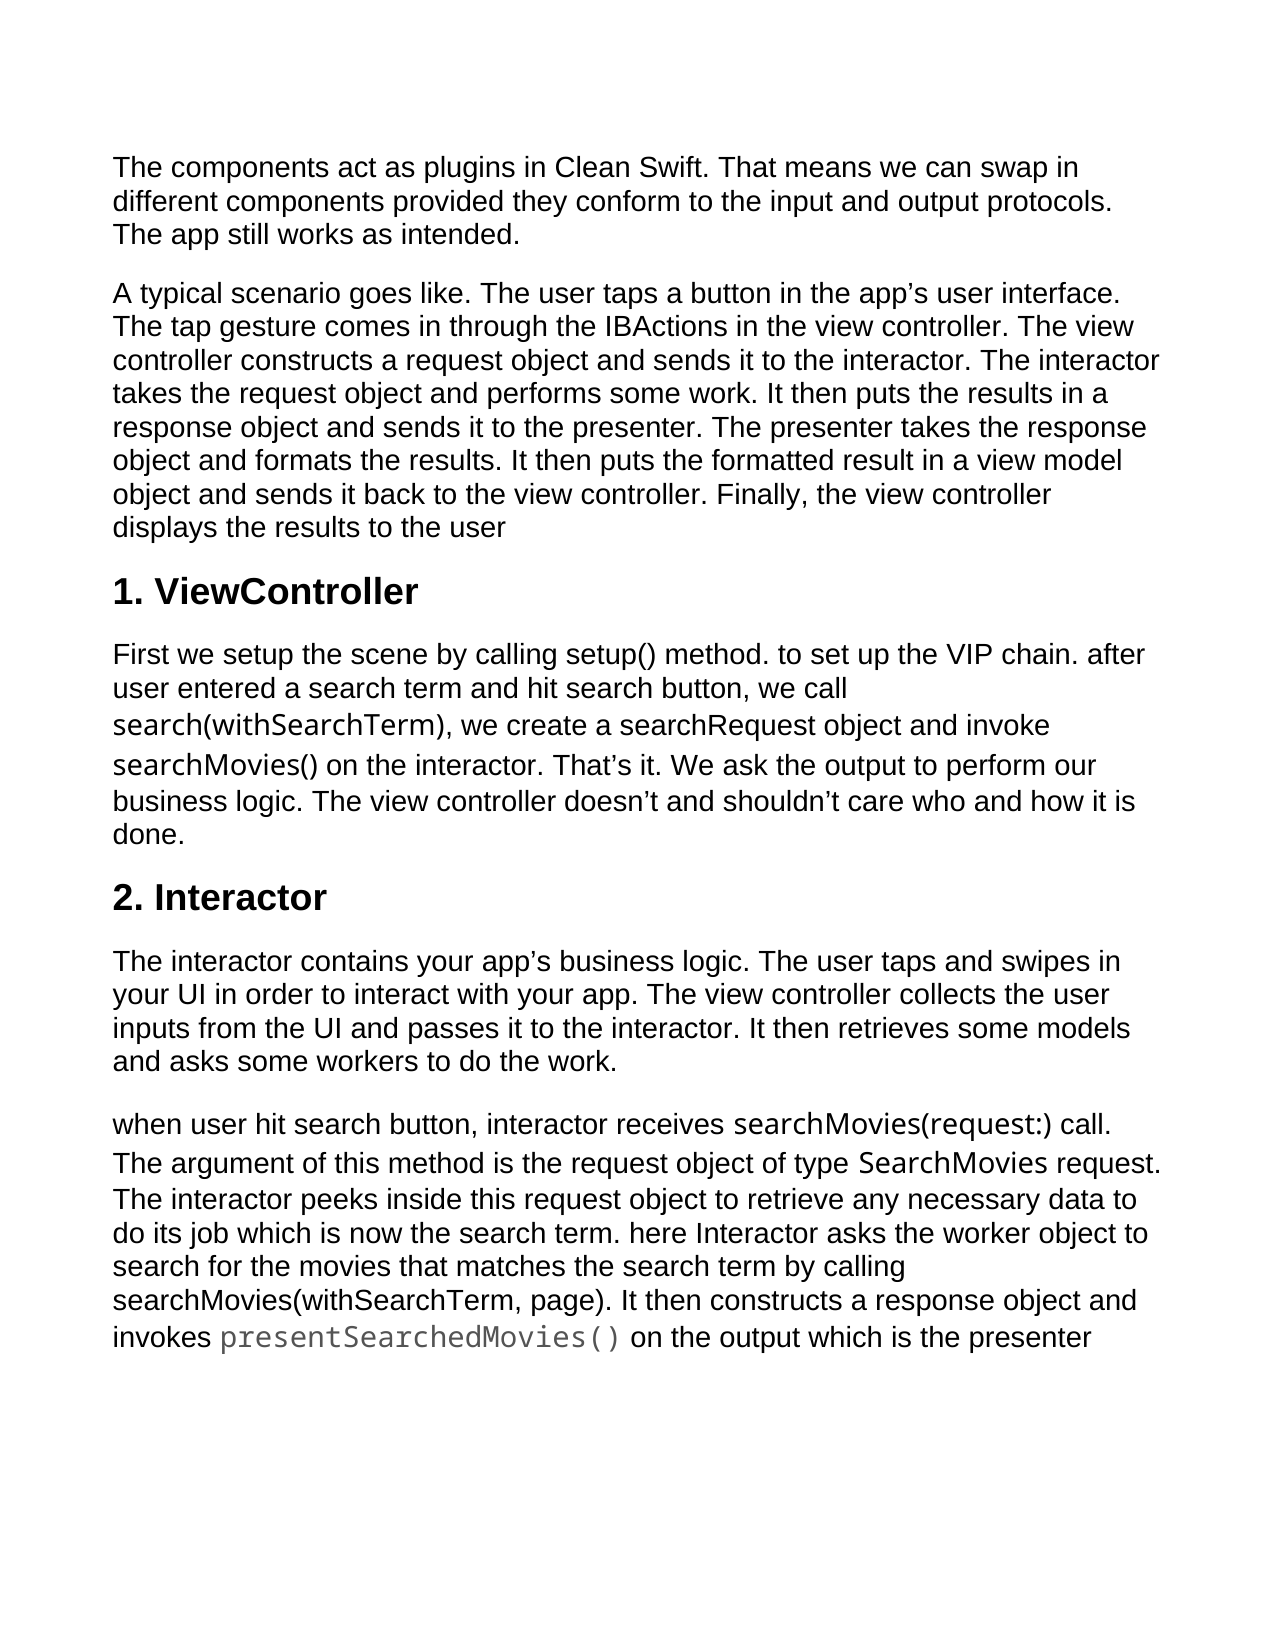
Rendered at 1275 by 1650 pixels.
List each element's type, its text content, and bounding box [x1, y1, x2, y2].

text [112, 150, 1162, 251]
text A typical scenario goes like. The user taps a button in the app’s user interface. The tap gesture comes in through the IBActions in the view controller. The view controller constructs a request object and sends it to the interactor. The interactor takes the request object and performs some work. It then puts the results in a response object and sends it to the presenter. The presenter takes the response object and formats the results. It then puts the formatted result in a view model object and sends it back to the view controller. Finally, the view controller displays the results to the user [112, 276, 1162, 544]
text First we setup the scene by calling setup() method. to set up the VIP chain. after user entered a search term and hit search button, we call search(withSearchTerm), we create a searchRequest object and invoke searchMovies() on the interactor. That’s it. We ask the output to perform our business logic. The view controller doesn’t and shouldn’t care who and how it is done. [112, 637, 1162, 851]
text when user hit search button, interactor receives searchMovies(request:) call. The argument of this method is the request object of type SearchMovies request. The interactor peeks inside this request object to retrieve any necessary data to do its job which is now the search term. here Interactor asks the worker object to search for the movies that matches the search term by calling searchMovies(withSearchTerm, page). It then constructs a response object and invokes presentSearchedMovies() on the output which is the presenter [112, 1103, 1162, 1356]
subtitle 2. Interactor [112, 876, 1162, 919]
text The interactor contains your app’s business logic. The user taps and swipes in your UI in order to interact with your app. The view controller collects the user inputs from the UI and passes it to the interactor. It then retrieves some models and asks some workers to do the work. [112, 944, 1162, 1078]
subtitle 1. ViewController [112, 569, 1162, 612]
